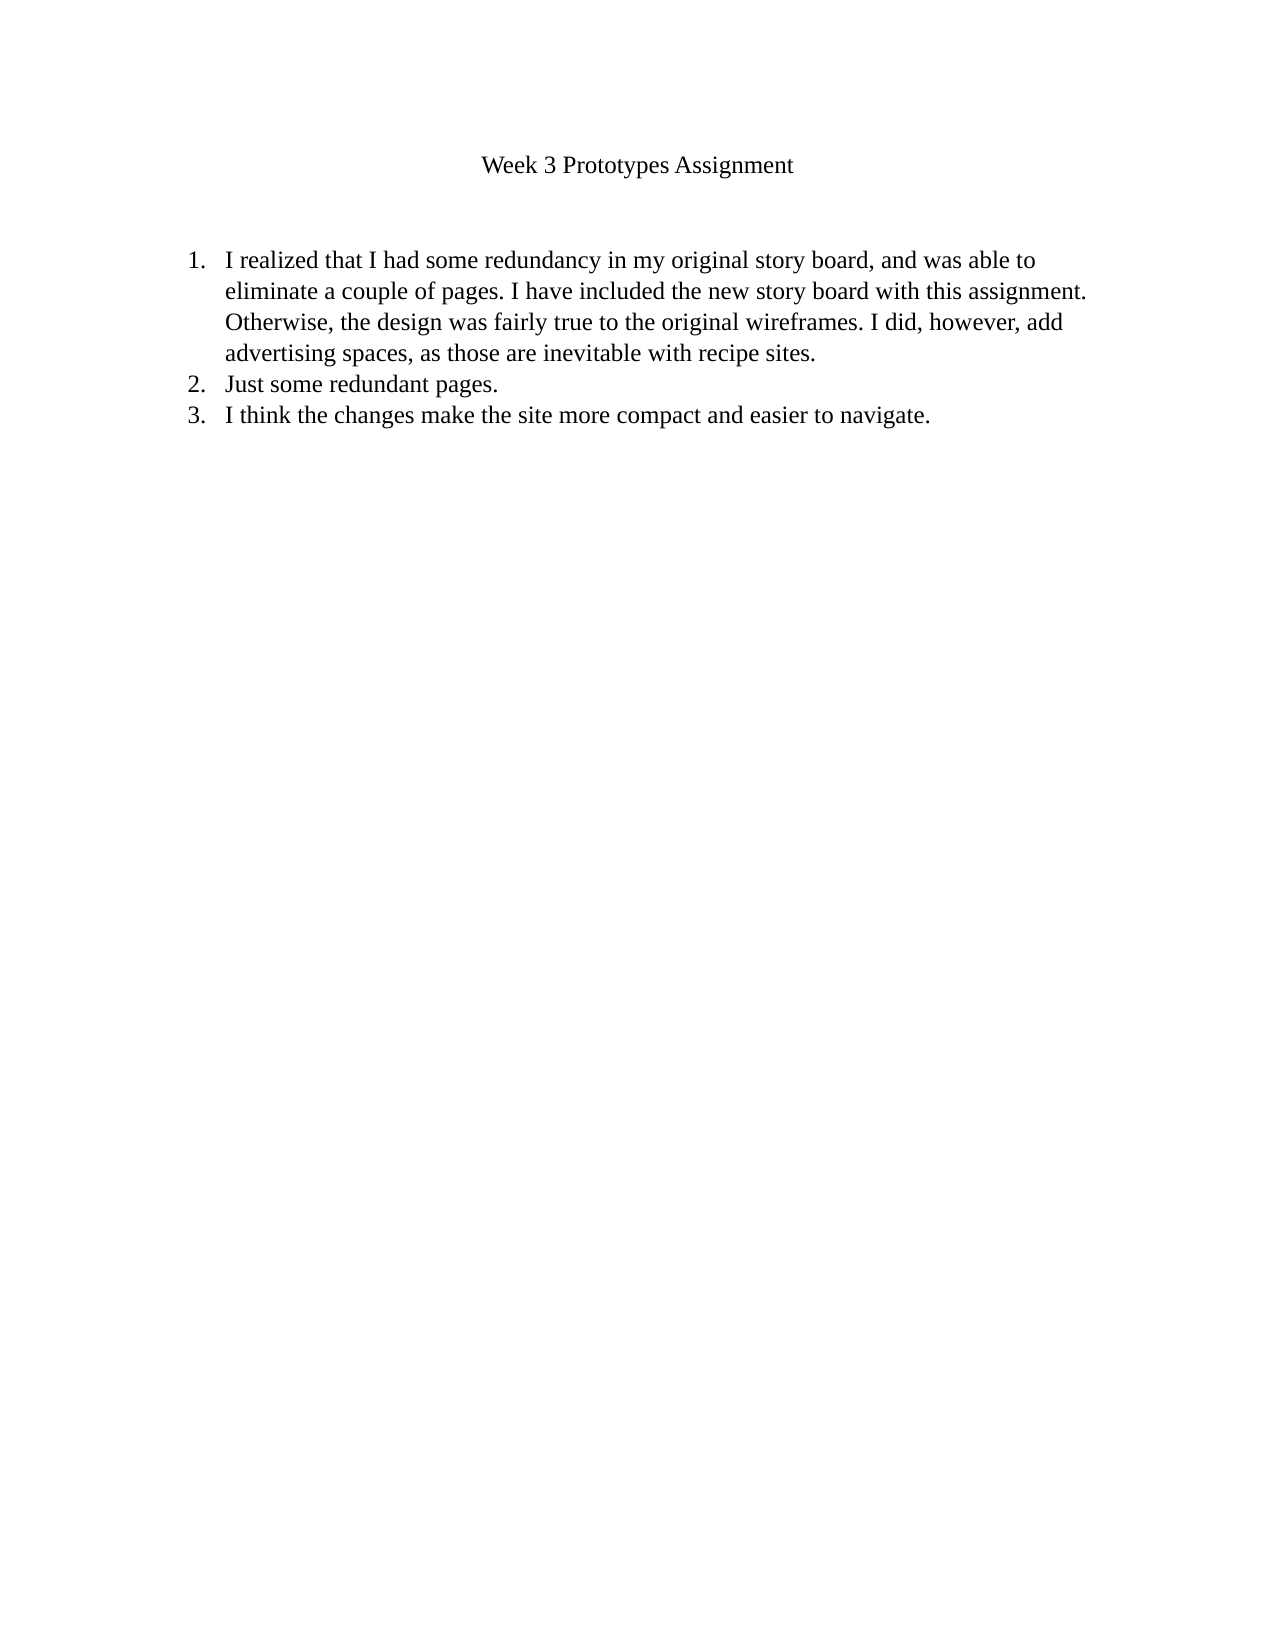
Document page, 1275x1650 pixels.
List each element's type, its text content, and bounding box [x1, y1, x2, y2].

list I think the changes make the site more compact and easier to navigate. [187, 401, 1125, 429]
list I realized that I had some redundancy in my original story board, and was able to eliminate a couple of pages. I have included the new story board with this assignment. Otherwise, the design was fairly true to the original wireframes. I did, however, add advertising spaces, as those are inevitable with recipe sites. [187, 245, 1125, 367]
list Just some redundant pages. [187, 369, 1125, 398]
text Week 3 Prototypes Assignment [150, 150, 1125, 179]
